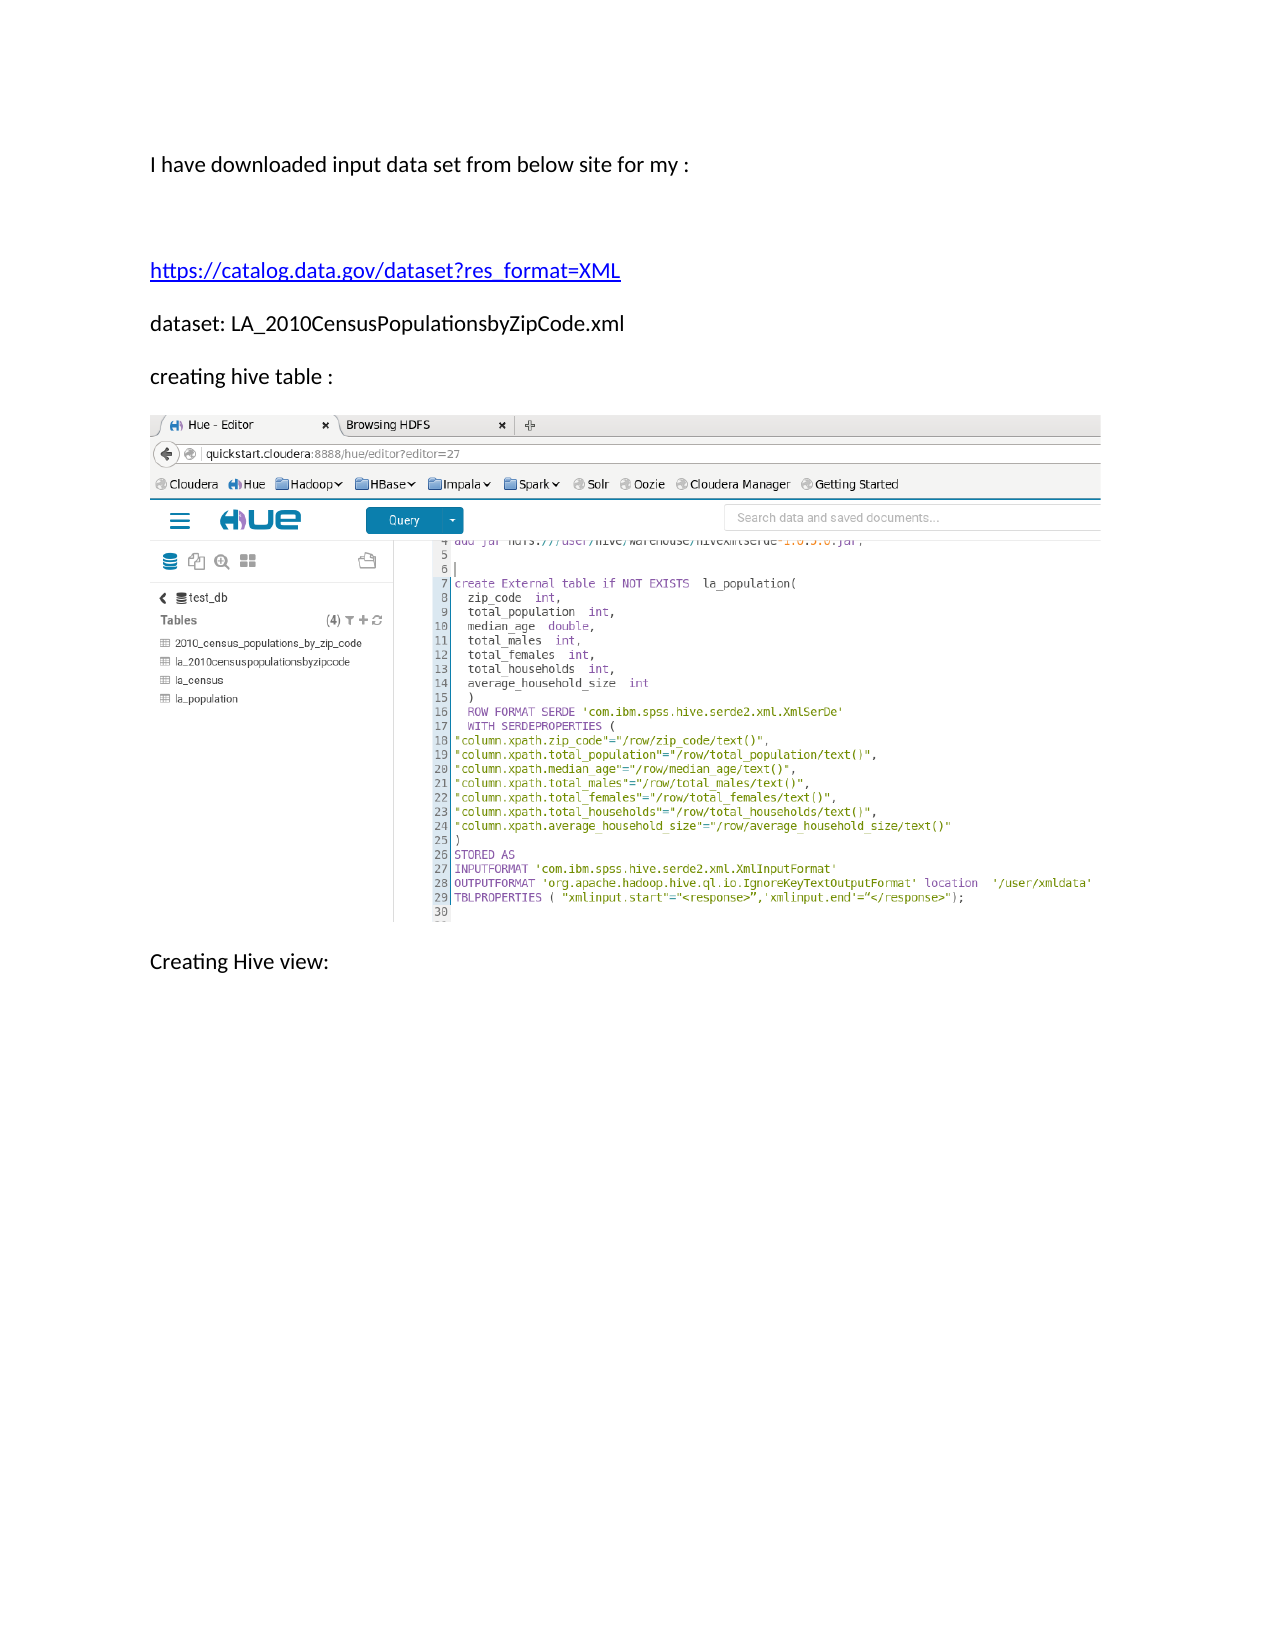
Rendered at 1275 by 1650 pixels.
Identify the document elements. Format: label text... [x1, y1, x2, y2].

text creating hive table : [150, 362, 1125, 390]
picture [150, 501, 1101, 922]
text https://catalog.data.gov/dataset?res_format=XML [150, 256, 1125, 284]
text Creating Hive view: [150, 947, 1125, 975]
text dataset: LA_2010CensusPopulationsbyZipCode.xml [150, 309, 1125, 337]
text I have downloaded input data set from below site for my : [150, 150, 1125, 178]
picture [150, 415, 1101, 498]
